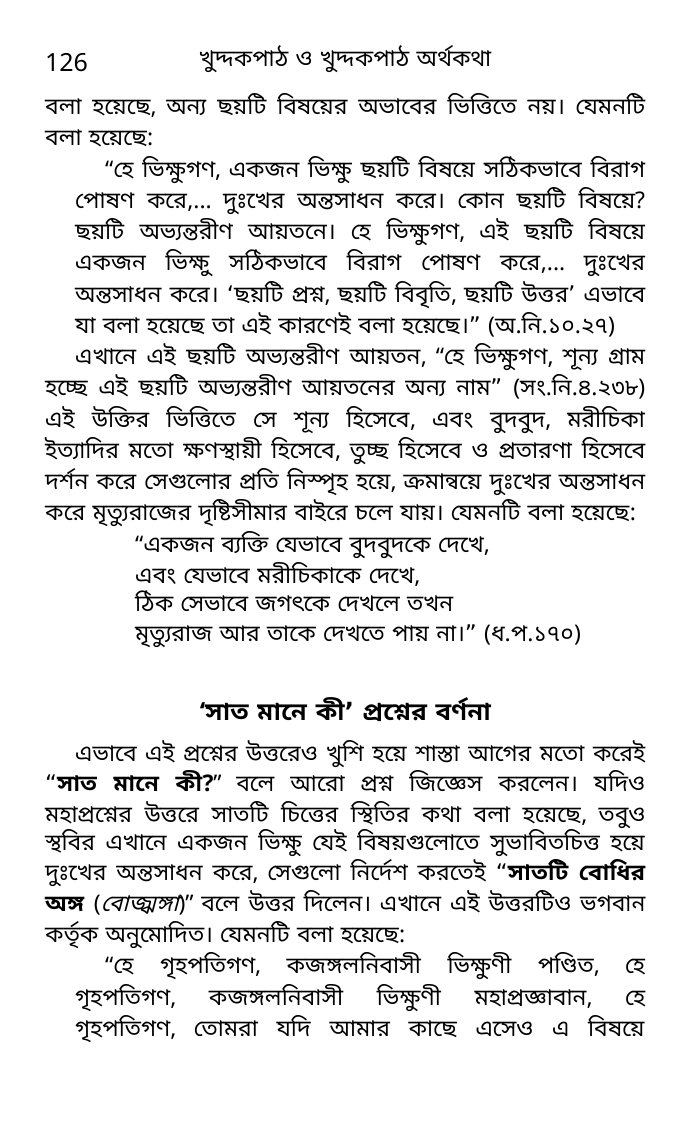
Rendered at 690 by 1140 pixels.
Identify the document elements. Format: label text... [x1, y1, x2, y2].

text ঠিক সেভাবে জগৎকে দেখলে তখন [45, 590, 645, 617]
text “একজন ব্যক্তি যেভাবে বুদবুদকে দেখে, [45, 527, 645, 559]
text “হে ভিক্ষুগণ, একজন ভিক্ষু ছয়টি বিষয়ে সঠিকভাবে বিরাগ পোষণ করে,... দুঃখের অন্তসাধন করে। কোন ছয়টি বিষয়ে? ছয়টি অভ্যন্তরীণ আয়তনে। হে ভিক্ষুগণ, এই ছয়টি বিষয়ে একজন ভিক্ষু সঠিকভাবে বিরাগ পোষণ করে,... দুঃখের অন্তসাধন করে। ‘ছয়টি প্রশ্ন, ছয়টি বিবৃতি, ছয়টি উত্তর’ এভাবে যা বলা হয়েছে তা এই কারণেই বলা হয়েছে।” (অ.নি.১০.২৭) [75, 152, 645, 340]
text এখানে এই ছয়টি অভ্যন্তরীণ আয়তন, “হে ভিক্ষুগণ, শূন্য গ্রাম হচ্ছে এই ছয়টি অভ্যন্তরীণ আয়তনের অন্য নাম” (সং.নি.৪.২৩৮) এই উক্তির ভিত্তিতে সে শূন্য হিসেবে, এবং বুদবুদ, মরীচিকা ইত্যাদির মতো ক্ষণস্থায়ী হিসেবে, তুচ্ছ হিসেবে ও প্রতারণা হিসেবে দর্শন করে সেগুলোর প্রতি নিস্পৃহ হয়ে, ক্রমান্বয়ে দুঃখের অন্তসাধন করে মৃত্যুরাজের দৃষ্টিসীমার বাইরে চলে যায়। যেমনটি বলা হয়েছে: [45, 340, 645, 527]
text এভাবে এই প্রশ্নের উত্তরেও খুশি হয়ে শাস্তা আগের মতো করেই “সাত মানে কী?” বলে আরো প্রশ্ন জিজ্ঞেস করলেন। যদিও মহাপ্রশ্নের উত্তরে সাতটি চিত্তের স্থিতির কথা বলা হয়েছে, তবুও স্থবির এখানে একজন ভিক্ষু যেই বিষয়গুলোতে সুভাবিতচিত্ত হয়ে দুঃখের অন্তসাধন করে, সেগুলো নির্দেশ করতেই “সাতটি বোধির অঙ্গ (বোজ্ঝঙ্গা)” বলে উত্তর দিলেন। এখানে এই উত্তরটিও ভগবান কর্তৃক অনুমোদিত। যেমনটি বলা হয়েছে: [45, 740, 645, 949]
text এবং যেভাবে মরীচিকাকে দেখে, [45, 559, 645, 590]
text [45, 90, 645, 152]
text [75, 949, 645, 1043]
subtitle ‘সাত মানে কী’ প্রশ্নের বর্ণনা [45, 693, 645, 727]
text মৃত্যুরাজ আর তাকে দেখতে পায় না।” (ধ.প.১৭০) [45, 617, 645, 648]
